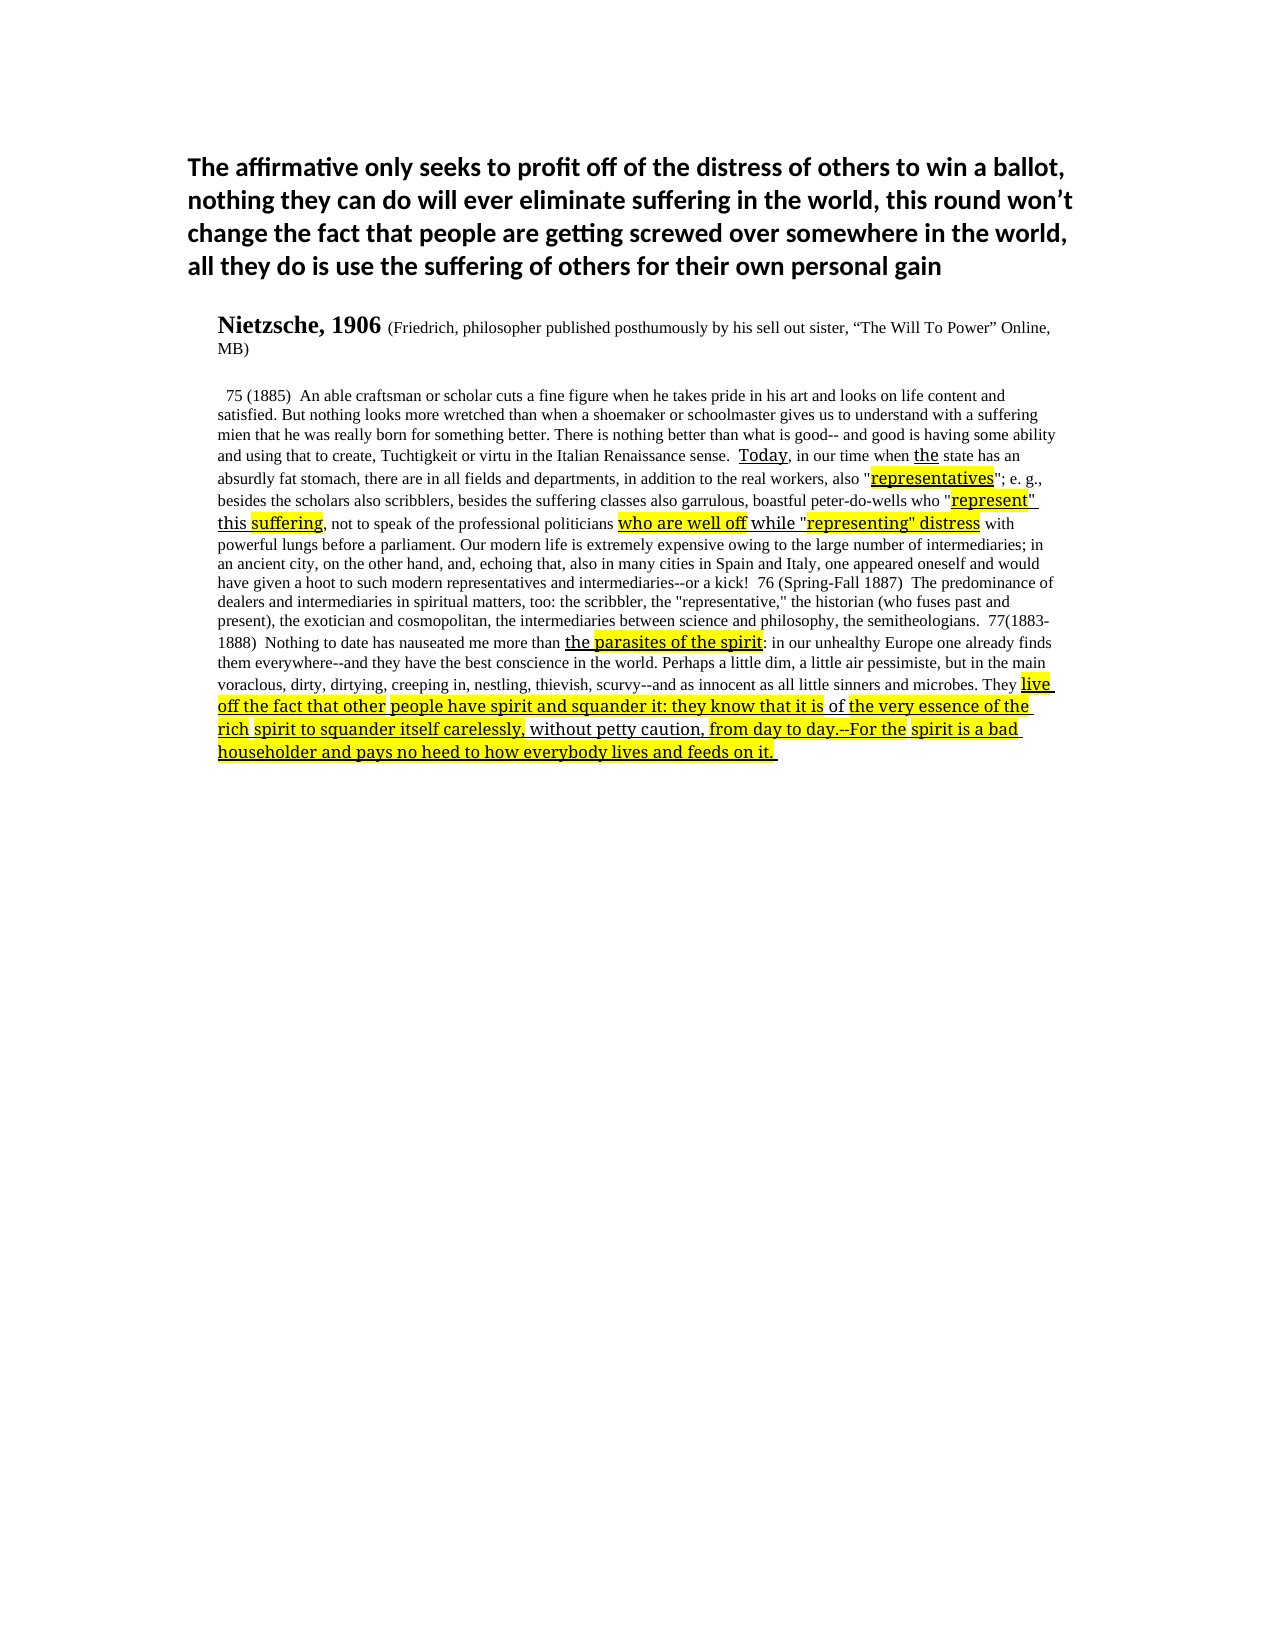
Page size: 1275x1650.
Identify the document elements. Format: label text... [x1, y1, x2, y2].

subtitle The affirmative only seeks to profit off of the distress of others to win a ballot, nothing they can do will ever eliminate suffering in the world, this round won’t change the fact that people are getting screwed over somewhere in the world, all they do is use the suffering of others for their own personal gain [187, 150, 1087, 282]
text Nietzsche, 1906 (Friedrich, philosopher published posthumously by his sell out sister, “The Will To Power” Online, MB) [217, 310, 1057, 358]
text 75 (1885) An able craftsman or scholar cuts a fine figure when he takes pride in his art and looks on life content and satisfied. But nothing looks more wretched than when a shoemaker or schoolmaster gives us to understand with a suffering mien that he was really born for something better. There is nothing better than what is good-- and good is having some ability and using that to create, Tuchtigkeit or virtu in the Italian Renaissance sense. Today, in our time when the state has an absurdly fat stomach, there are in all fields and departments, in addition to the real workers, also "representatives"; e. g., besides the scholars also scribblers, besides the suffering classes also garrulous, boastful peter-do-wells who "represent" this suffering, not to speak of the professional politicians who are well off while "representing" distress with powerful lungs before a parliament. Our modern life is extremely expensive owing to the large number of intermediaries; in an ancient city, on the other hand, and, echoing that, also in many cities in Spain and Italy, one appeared oneself and would have given a hoot to such modern representatives and intermediaries--or a kick! 76 (Spring-Fall 1887) The predominance of dealers and intermediaries in spiritual matters, too: the scribbler, the "representative," the historian (who fuses past and present), the exotician and cosmopolitan, the intermediaries between science and philosophy, the semitheologians. 77(1883-1888) Nothing to date has nauseated me more than the parasites of the spirit: in our unhealthy Europe one already finds them everywhere--and they have the best conscience in the world. Perhaps a little dim, a little air pessimiste, but in the main voraclous, dirty, dirtying, creeping in, nestling, thievish, scurvy--and as innocent as all little sinners and microbes. They live off the fact that other people have spirit and squander it: they know that it is of the very essence of the rich spirit to squander itself carelessly, without petty caution, from day to day.--For the spirit is a bad householder and pays no heed to how everybody lives and feeds on it. [217, 386, 1057, 763]
